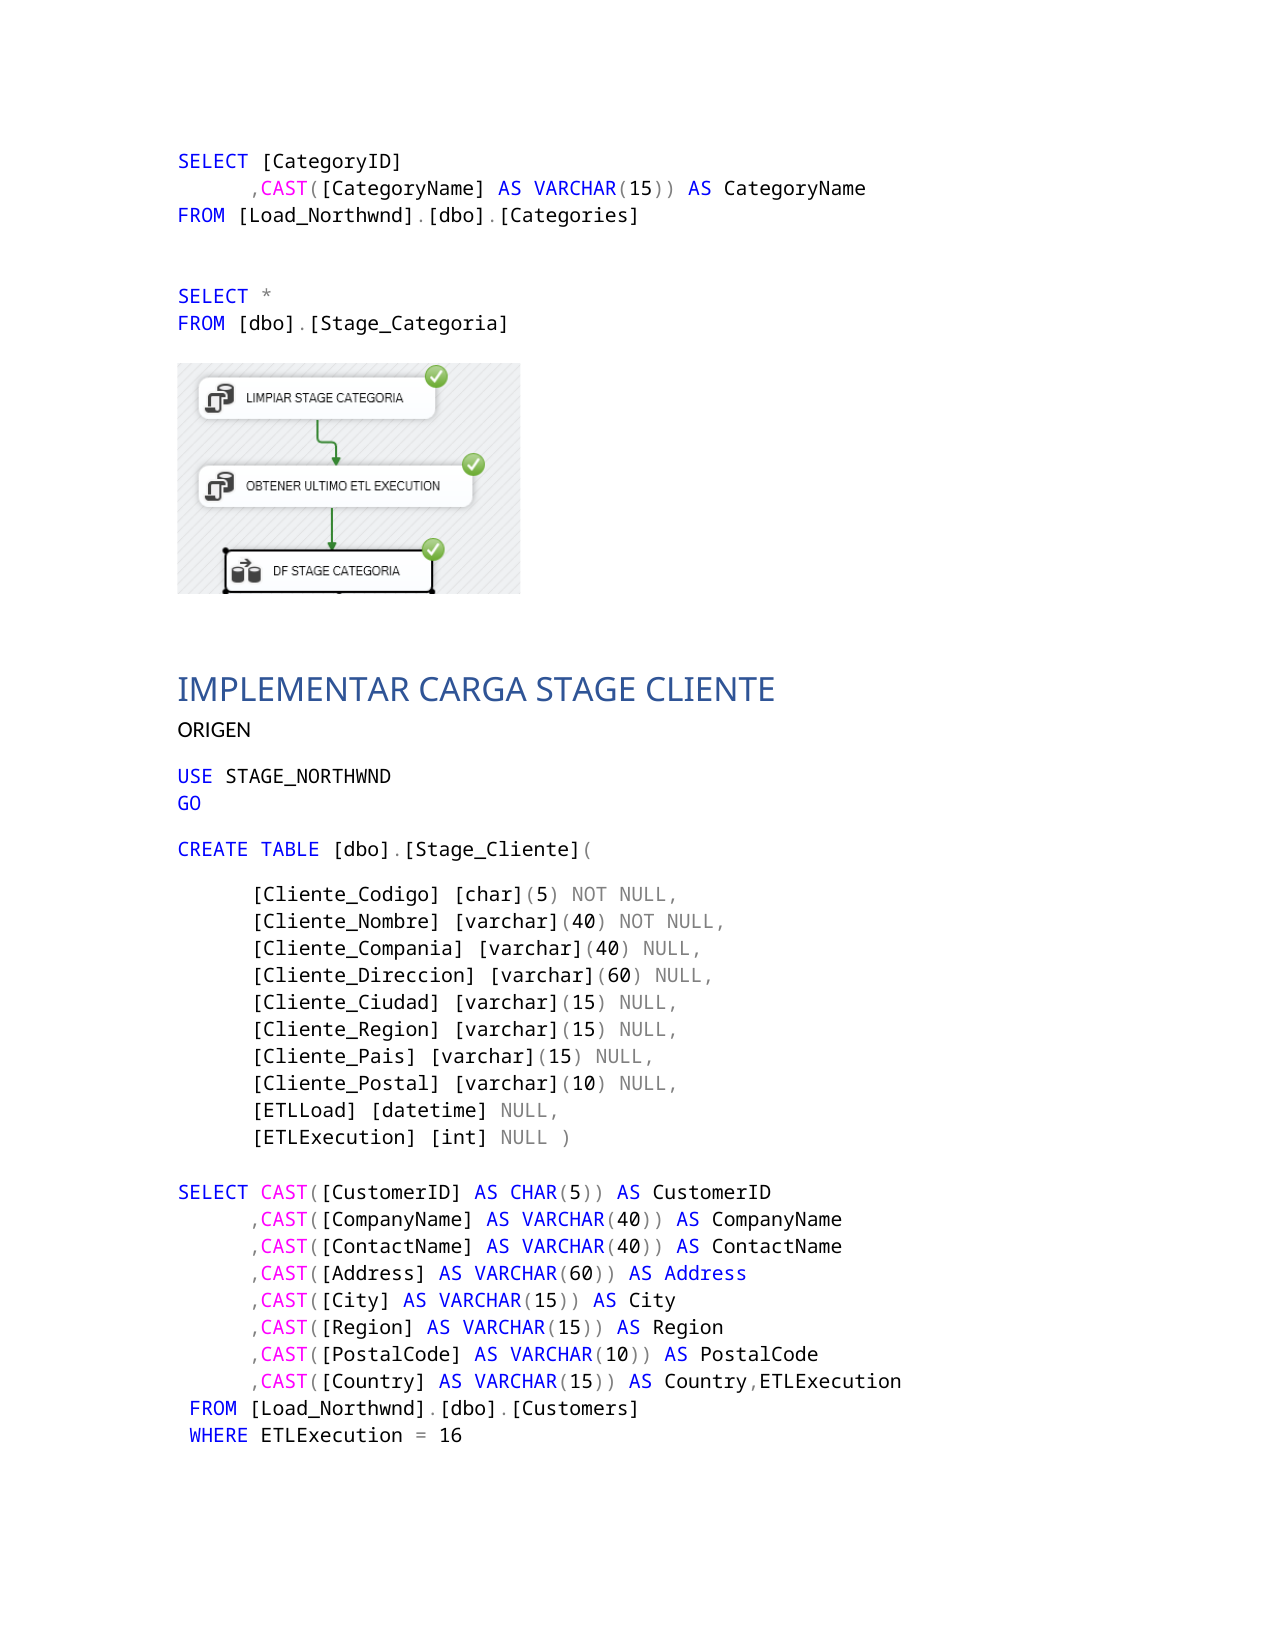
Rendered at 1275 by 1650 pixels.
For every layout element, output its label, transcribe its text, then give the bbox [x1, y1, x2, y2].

text ORIGEN [177, 715, 1098, 743]
text ,CAST([PostalCode] AS VARCHAR(10)) AS PostalCode [177, 1340, 1098, 1367]
text WHERE ETLExecution = 16 [177, 1421, 1098, 1448]
text ,CAST([Country] AS VARCHAR(15)) AS Country,ETLExecution [177, 1367, 1098, 1394]
text USE STAGE_NORTHWND [177, 762, 1098, 789]
text [Cliente_Postal] [varchar](10) NULL, [177, 1069, 1098, 1096]
text FROM [Load_Northwnd].[dbo].[Categories] [177, 202, 1098, 228]
text [Cliente_Codigo] [char](5) NOT NULL, [177, 881, 1098, 907]
text SELECT CAST([CustomerID] AS CHAR(5)) AS CustomerID [177, 1178, 1098, 1205]
text ,CAST([Region] AS VARCHAR(15)) AS Region [177, 1313, 1098, 1340]
text SELECT * [177, 282, 1098, 309]
text ,CAST([CompanyName] AS VARCHAR(40)) AS CompanyName [177, 1205, 1098, 1232]
text GO [177, 789, 1098, 816]
text ,CAST([ContactName] AS VARCHAR(40)) AS ContactName [177, 1232, 1098, 1259]
text FROM [dbo].[Stage_Categoria] [177, 309, 1098, 336]
text FROM [Load_Northwnd].[dbo].[Customers] [177, 1394, 1098, 1421]
text ,CAST([Address] AS VARCHAR(60)) AS Address [177, 1259, 1098, 1286]
text [Cliente_Region] [varchar](15) NULL, [177, 1015, 1098, 1042]
text ,CAST([CategoryName] AS VARCHAR(15)) AS CategoryName [177, 174, 1098, 202]
picture [177, 363, 521, 594]
text [Cliente_Pais] [varchar](15) NULL, [177, 1042, 1098, 1069]
text ,CAST([City] AS VARCHAR(15)) AS City [177, 1286, 1098, 1313]
text [Cliente_Nombre] [varchar](40) NOT NULL, [177, 907, 1098, 934]
text [Cliente_Compania] [varchar](40) NULL, [177, 934, 1098, 961]
subtitle IMPLEMENTAR CARGA STAGE CLIENTE [177, 666, 1098, 712]
text [ETLLoad] [datetime] NULL, [177, 1096, 1098, 1123]
text [ETLExecution] [int] NULL ) [177, 1123, 1098, 1150]
text [Cliente_Direccion] [varchar](60) NULL, [177, 961, 1098, 988]
text SELECT [CategoryID] [177, 148, 1098, 174]
text CREATE TABLE [dbo].[Stage_Cliente]( [177, 835, 1098, 862]
text [Cliente_Ciudad] [varchar](15) NULL, [177, 988, 1098, 1015]
